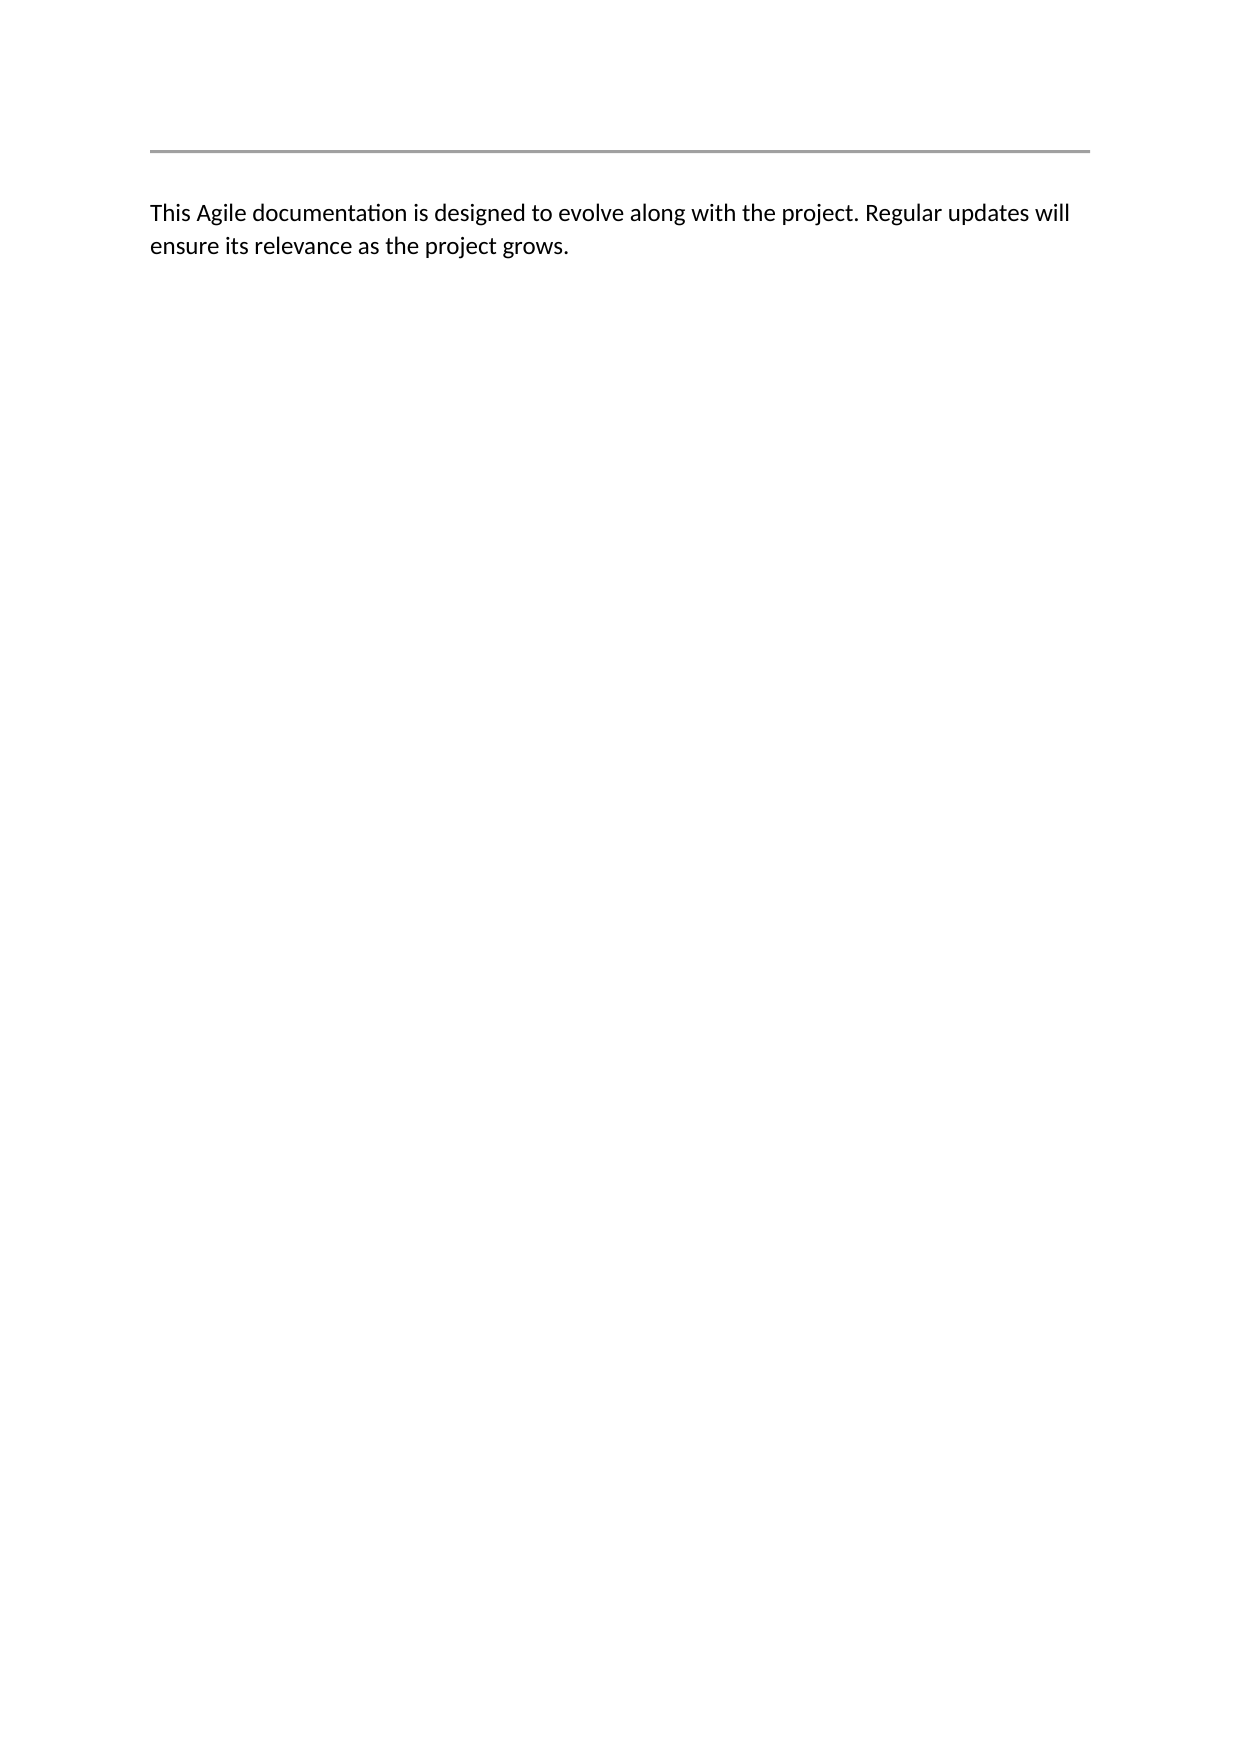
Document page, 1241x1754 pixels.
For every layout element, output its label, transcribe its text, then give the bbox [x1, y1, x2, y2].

text This Agile documentation is designed to evolve along with the project. Regular updates will ensure its relevance as the project grows. [150, 197, 1090, 260]
